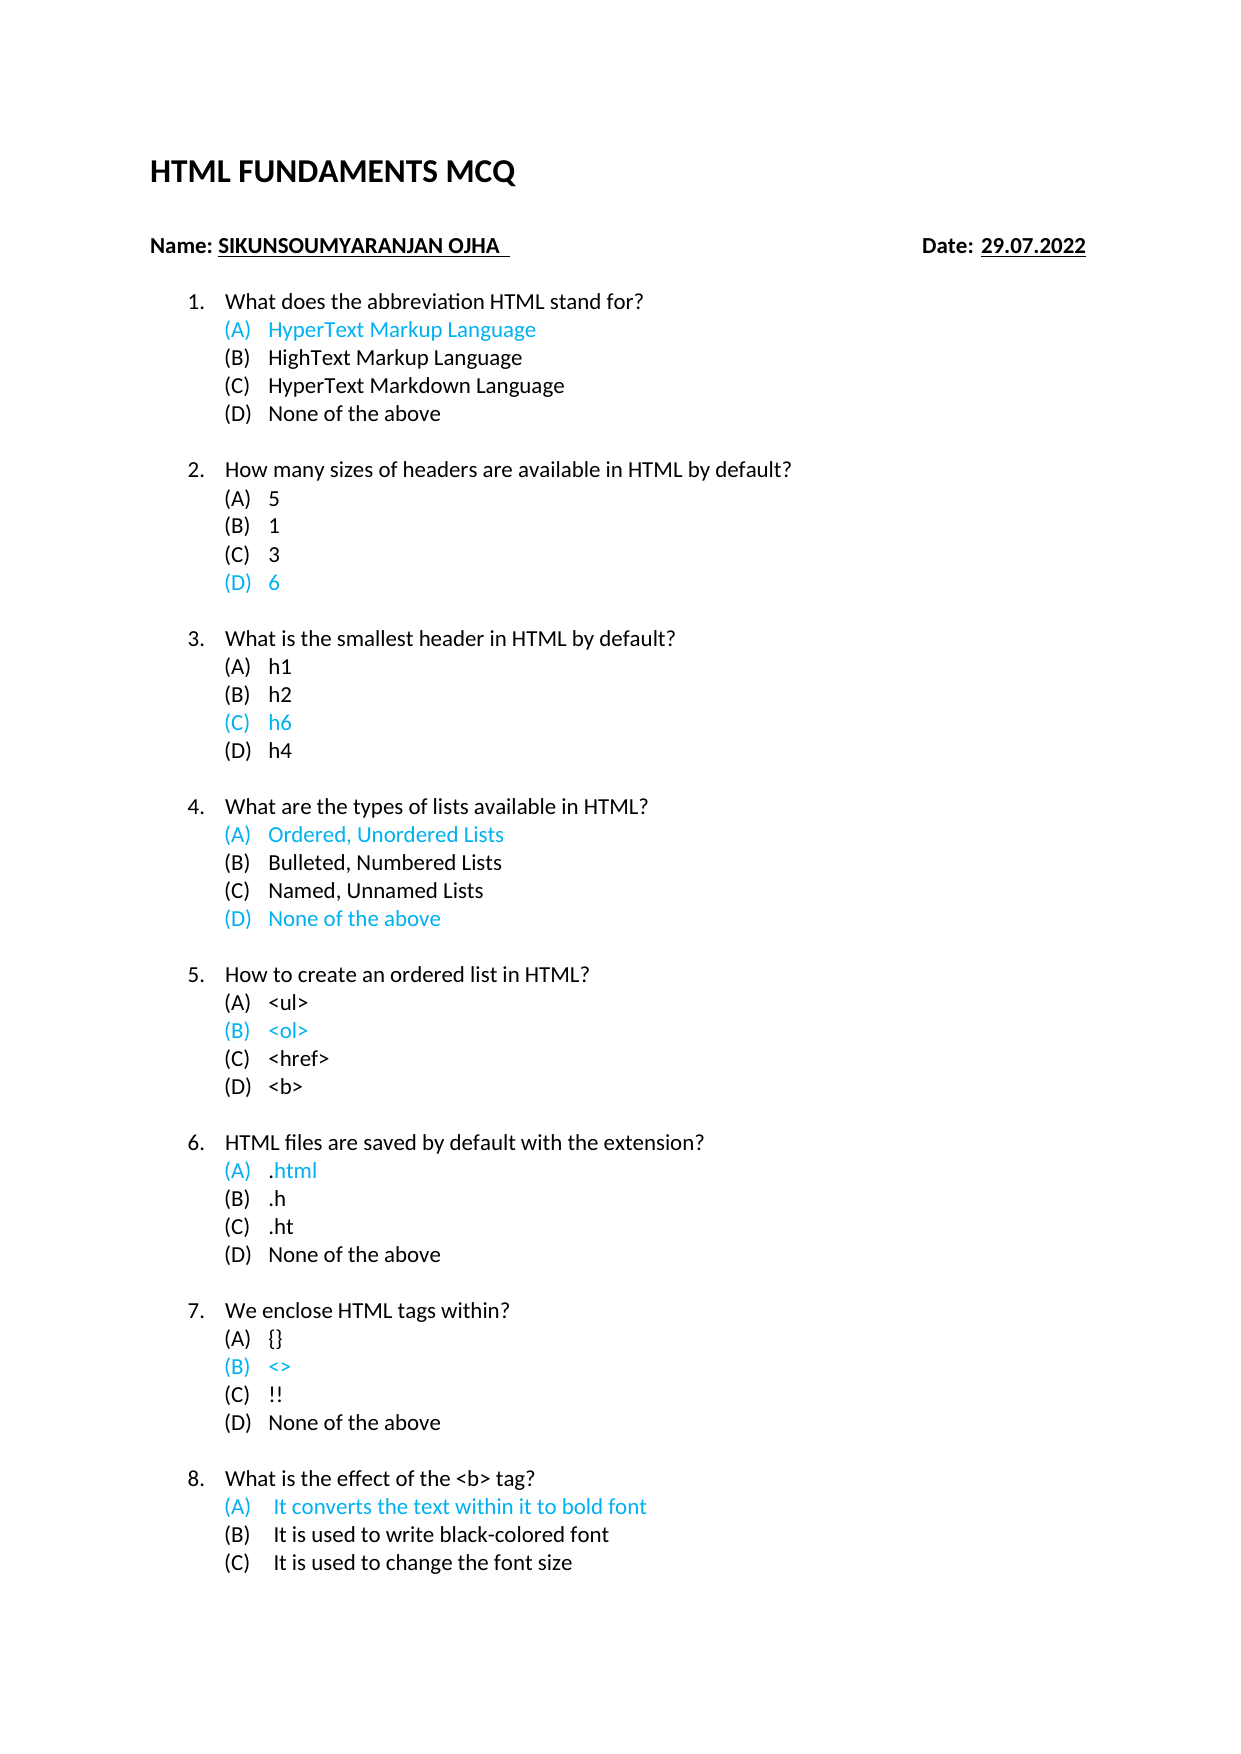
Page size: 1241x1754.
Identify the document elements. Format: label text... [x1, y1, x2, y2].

list (C) HyperText Markdown Language [224, 372, 1090, 399]
list Named, Unnamed Lists [224, 876, 1090, 904]
list {} [224, 1324, 1090, 1352]
list h1 [224, 652, 1090, 680]
list <> [224, 1352, 1090, 1380]
list How to create an ordered list in HTML? [187, 960, 1090, 988]
list None of the above [224, 904, 1090, 932]
list What is the effect of the <b> tag? [187, 1464, 1090, 1492]
list (B) HighText Markup Language [224, 343, 1090, 372]
list .html [224, 1156, 1090, 1184]
list It converts the text within it to bold font [224, 1492, 1090, 1520]
list (A) HyperText Markup Language [224, 316, 1090, 343]
list (D) None of the above [224, 399, 1090, 428]
list <ul> [224, 988, 1090, 1016]
list It is used to write black-colored font [224, 1520, 1090, 1548]
list What is the smallest header in HTML by default? [187, 624, 1090, 652]
list HTML files are saved by default with the extension? [187, 1128, 1090, 1156]
list What are the types of lists available in HTML? [187, 792, 1090, 820]
list 5 [224, 484, 1090, 512]
list None of the above [224, 1408, 1090, 1436]
list h4 [224, 736, 1090, 764]
list h6 [224, 708, 1090, 736]
list 6 [224, 568, 1090, 596]
text Name: SIKUNSOUMYARANJAN OJHA Date: 29.07.2022 [150, 231, 1090, 259]
list We enclose HTML tags within? [187, 1296, 1090, 1324]
list <b> [224, 1072, 1090, 1100]
list <ol> [224, 1016, 1090, 1044]
list Bulleted, Numbered Lists [224, 848, 1090, 876]
list Ordered, Unordered Lists [224, 820, 1090, 848]
list What does the abbreviation HTML stand for? [187, 287, 1090, 316]
list !! [224, 1380, 1090, 1408]
list How many sizes of headers are available in HTML by default? [187, 456, 1090, 484]
list h2 [224, 680, 1090, 708]
list None of the above [224, 1240, 1090, 1268]
list 3 [224, 540, 1090, 568]
list <href> [224, 1044, 1090, 1072]
list .ht [224, 1212, 1090, 1240]
list 1 [224, 512, 1090, 540]
list .h [224, 1184, 1090, 1212]
list It is used to change the font size [224, 1548, 1090, 1576]
text HTML FUNDAMENTS MCQ [150, 150, 1090, 191]
